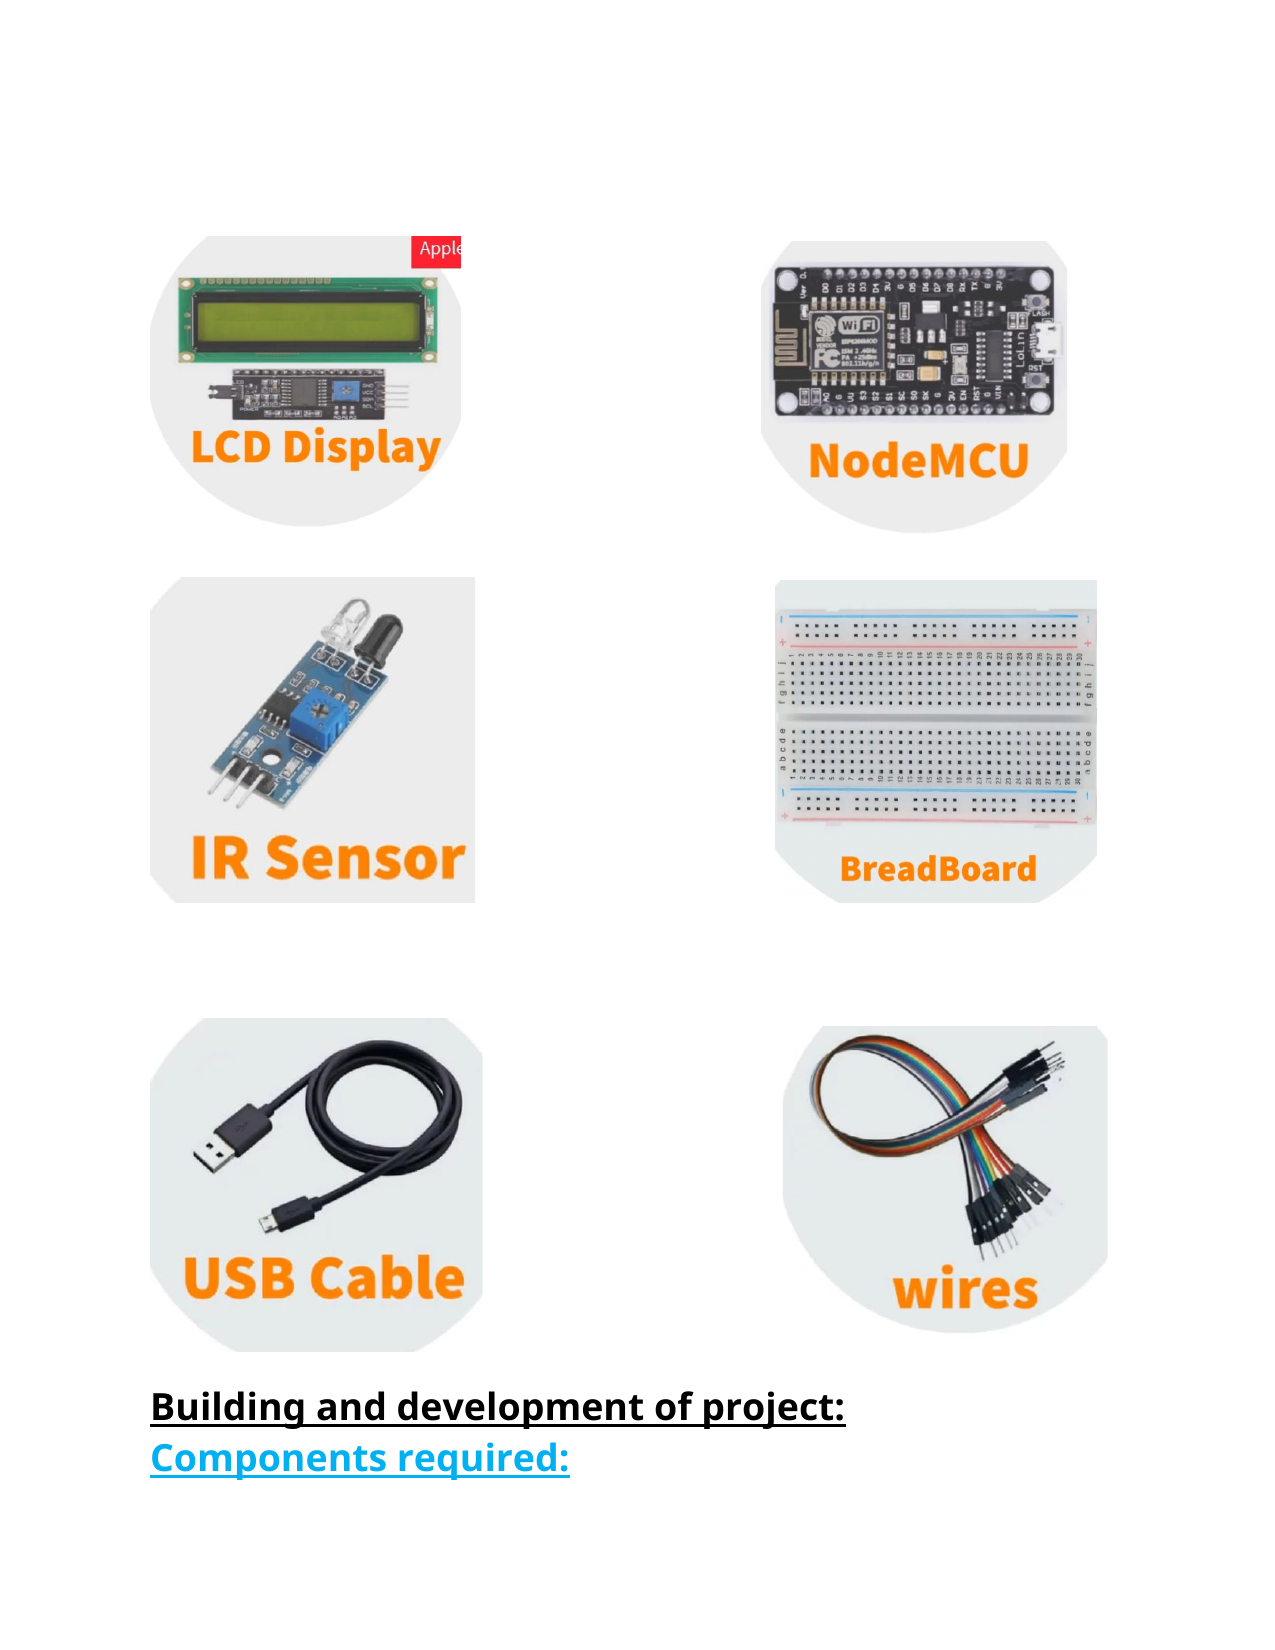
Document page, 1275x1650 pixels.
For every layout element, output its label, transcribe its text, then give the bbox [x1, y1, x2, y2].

text Building and development of project: [150, 1381, 1125, 1432]
picture [775, 580, 1097, 903]
picture [150, 1018, 483, 1352]
picture [150, 236, 461, 548]
picture [761, 241, 1068, 548]
text Components required: [150, 1432, 1125, 1483]
picture [782, 1026, 1108, 1352]
picture [150, 577, 476, 903]
